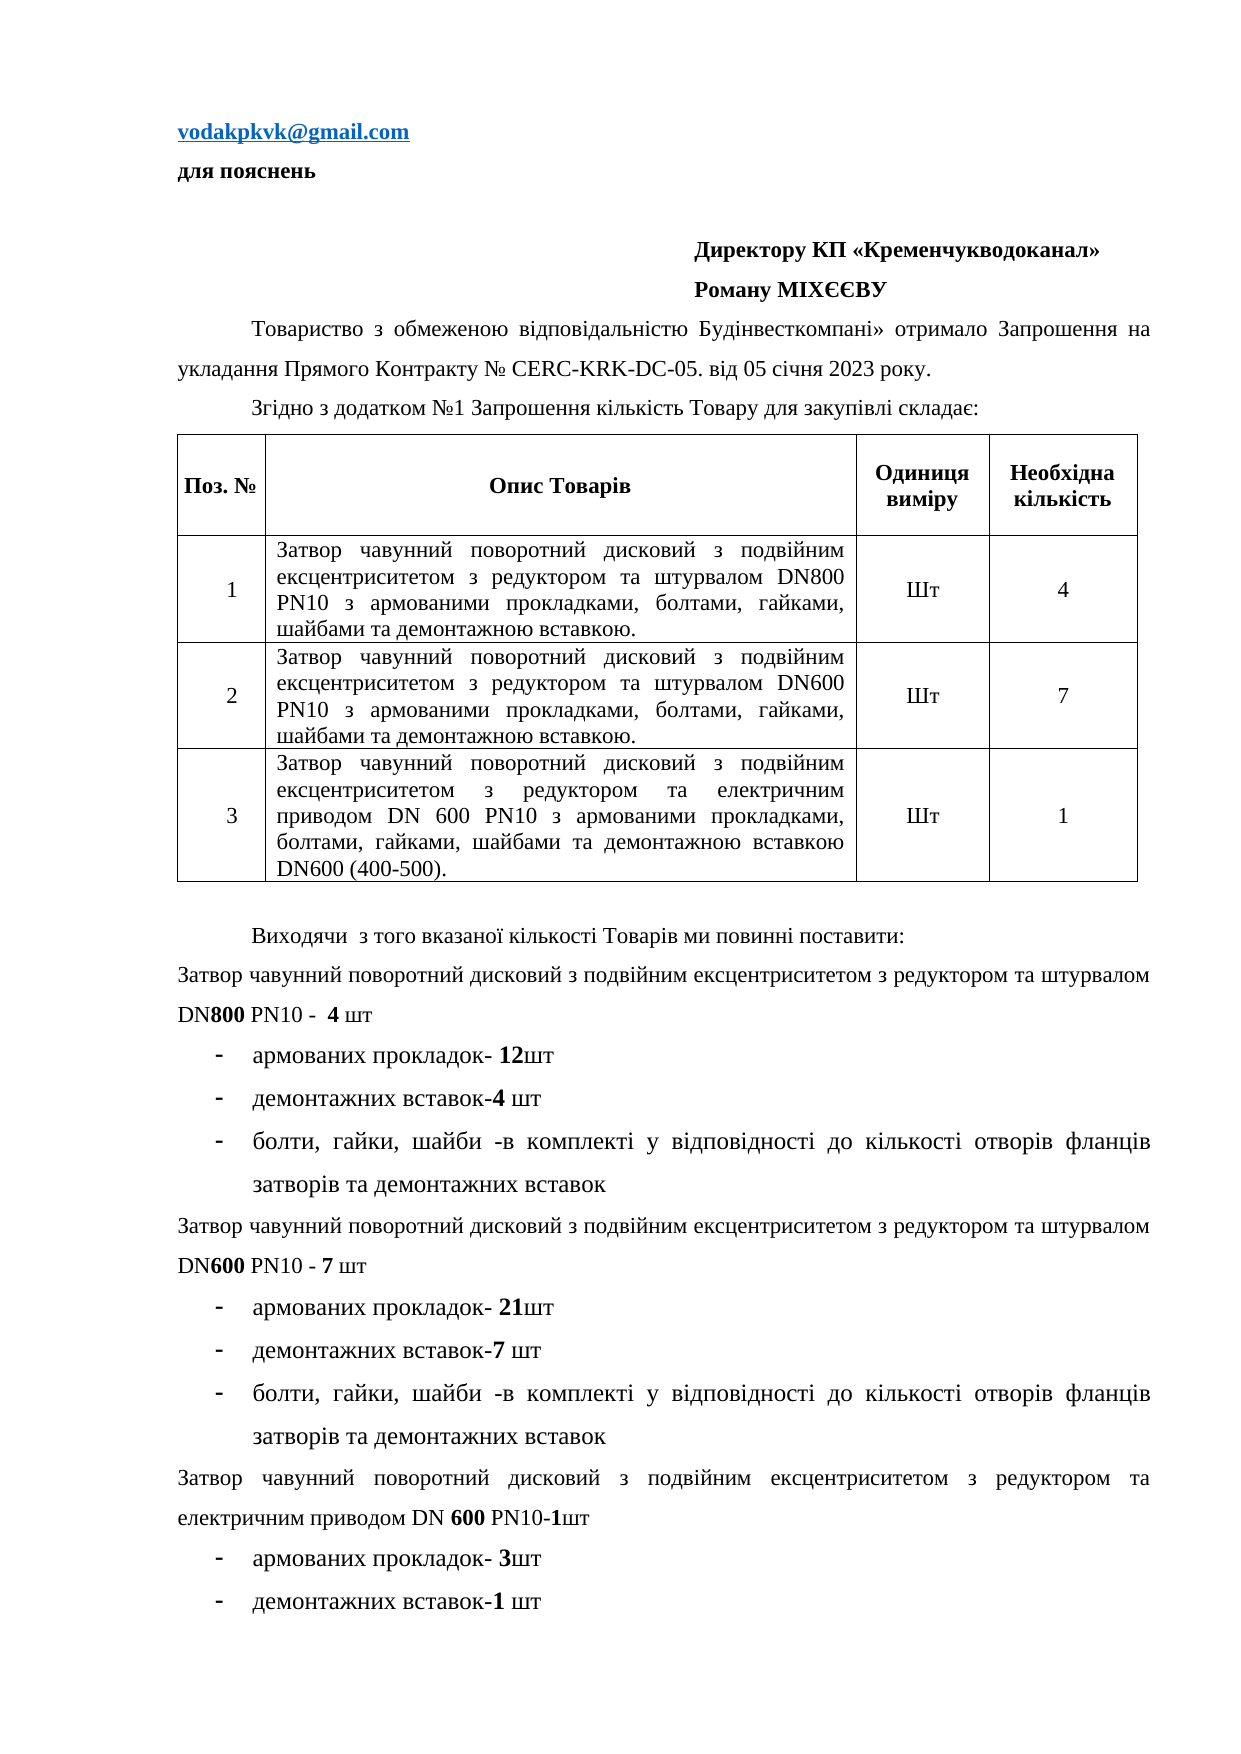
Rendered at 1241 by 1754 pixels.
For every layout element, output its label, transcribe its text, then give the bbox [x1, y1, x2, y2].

table_cell 3 [178, 749, 265, 881]
list армованих прокладок- 21шт [215, 1292, 1152, 1320]
table_cell Затвор чавунний поворотний дисковий з подвійним ексцентриситетом з редуктором та штурвалом DN800 PN10 з армованими прокладками, болтами, гайками, шайбами та демонтажною вставкою. [266, 536, 856, 642]
list армованих прокладок- 3шт [215, 1543, 1152, 1572]
table_cell Затвор чавунний поворотний дисковий з подвійним ексцентриситетом з редуктором та електричним приводом DN 600 PN10 з армованими прокладками, болтами, гайками, шайбами та демонтажною вставкою DN600 (400-500). [266, 749, 856, 881]
text Роману МІХЄЄВУ [177, 276, 1152, 302]
table_header Необхідна кількість [990, 435, 1137, 535]
list демонтажних вставок-7 шт [215, 1335, 1152, 1363]
table_header Опис Товарів [266, 435, 856, 535]
list болти, гайки, шайби -в комплекті у відповідності до кількості отворів фланців затворів та демонтажних вставок [215, 1378, 1152, 1450]
table_cell 1 [990, 749, 1137, 881]
table_cell Шт [857, 643, 989, 748]
table_cell 1 [178, 536, 265, 642]
text Товариство з обмеженою відповідальністю Будінвесткомпані» отримало Запрошення на укладання Прямого Контракту № CERC-KRK-DC-05. від 05 січня 2023 року. [177, 316, 1152, 381]
text для пояснень [177, 158, 1152, 184]
text Директору КП «Кременчукводоканал» [177, 237, 1152, 263]
table_header Поз. № [178, 435, 265, 535]
text Згідно з додатком №1 Запрошення кількість Товару для закупівлі складає: [177, 394, 1152, 421]
table_cell Шт [857, 749, 989, 881]
table_header Одиниця виміру [857, 435, 989, 535]
list демонтажних вставок-4 шт [215, 1083, 1152, 1112]
list болти, гайки, шайби -в комплекті у відповідності до кількості отворів фланців затворів та демонтажних вставок [215, 1126, 1152, 1198]
list демонтажних вставок-1 шт [215, 1586, 1152, 1615]
table_cell Шт [857, 536, 989, 642]
text vodakpkvk@gmail.com [177, 118, 1152, 144]
table_cell 7 [990, 643, 1137, 748]
text Виходячи з того вказаної кількості Товарів ми повинні поставити: [177, 922, 1152, 948]
text Затвор чавунний поворотний дисковий з подвійним ексцентриситетом з редуктором та електричним приводом DN 600 PN10-1шт [177, 1464, 1152, 1530]
text Затвор чавунний поворотний дисковий з подвійним ексцентриситетом з редуктором та штурвалом DN600 PN10 - 7 шт [177, 1213, 1152, 1278]
table_cell Затвор чавунний поворотний дисковий з подвійним ексцентриситетом з редуктором та штурвалом DN600 PN10 з армованими прокладками, болтами, гайками, шайбами та демонтажною вставкою. [266, 643, 856, 748]
text Затвор чавунний поворотний дисковий з подвійним ексцентриситетом з редуктором та штурвалом DN800 PN10 - 4 шт [177, 961, 1152, 1027]
table_cell 4 [990, 536, 1137, 642]
list армованих прокладок- 12шт [215, 1040, 1152, 1069]
table_cell 2 [178, 643, 265, 748]
